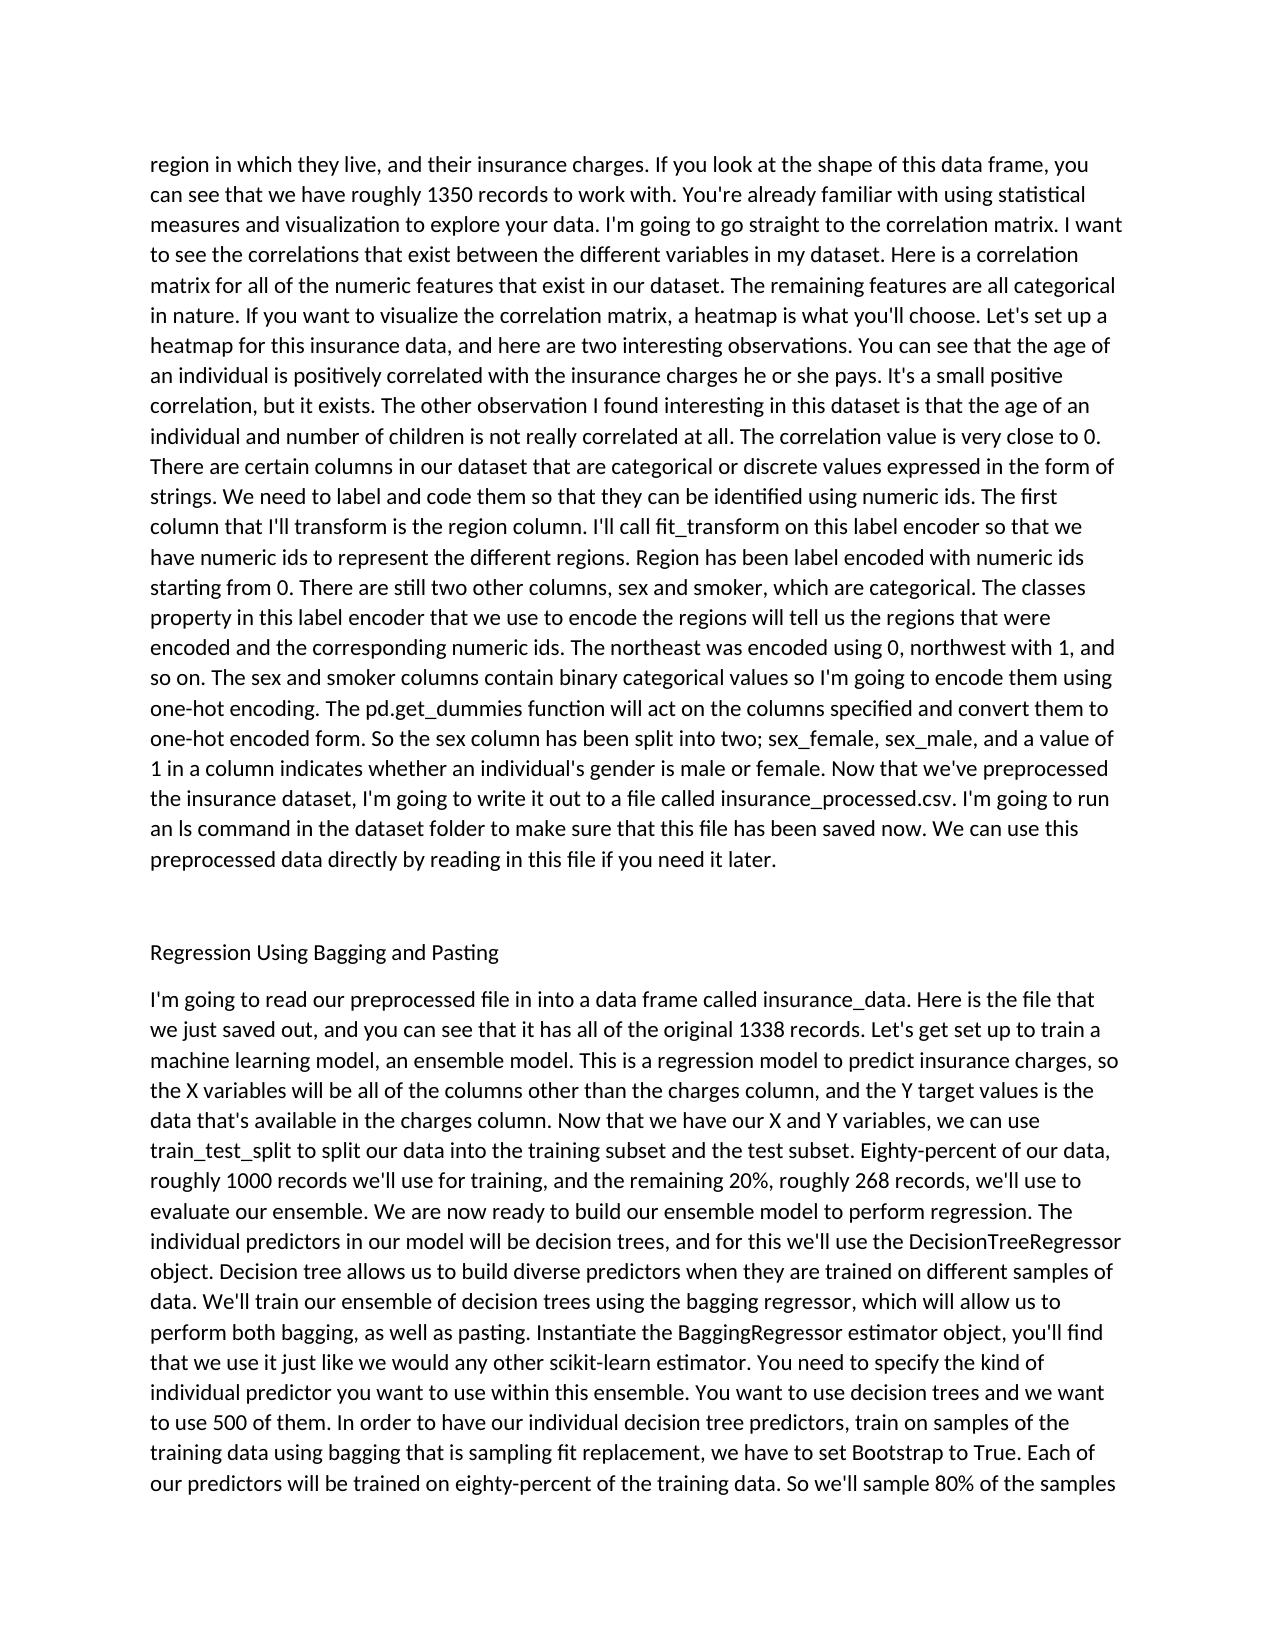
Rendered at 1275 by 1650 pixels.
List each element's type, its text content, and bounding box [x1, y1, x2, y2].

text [150, 985, 1125, 1497]
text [150, 150, 1125, 873]
text Regression Using Bagging and Pasting [150, 938, 1125, 967]
